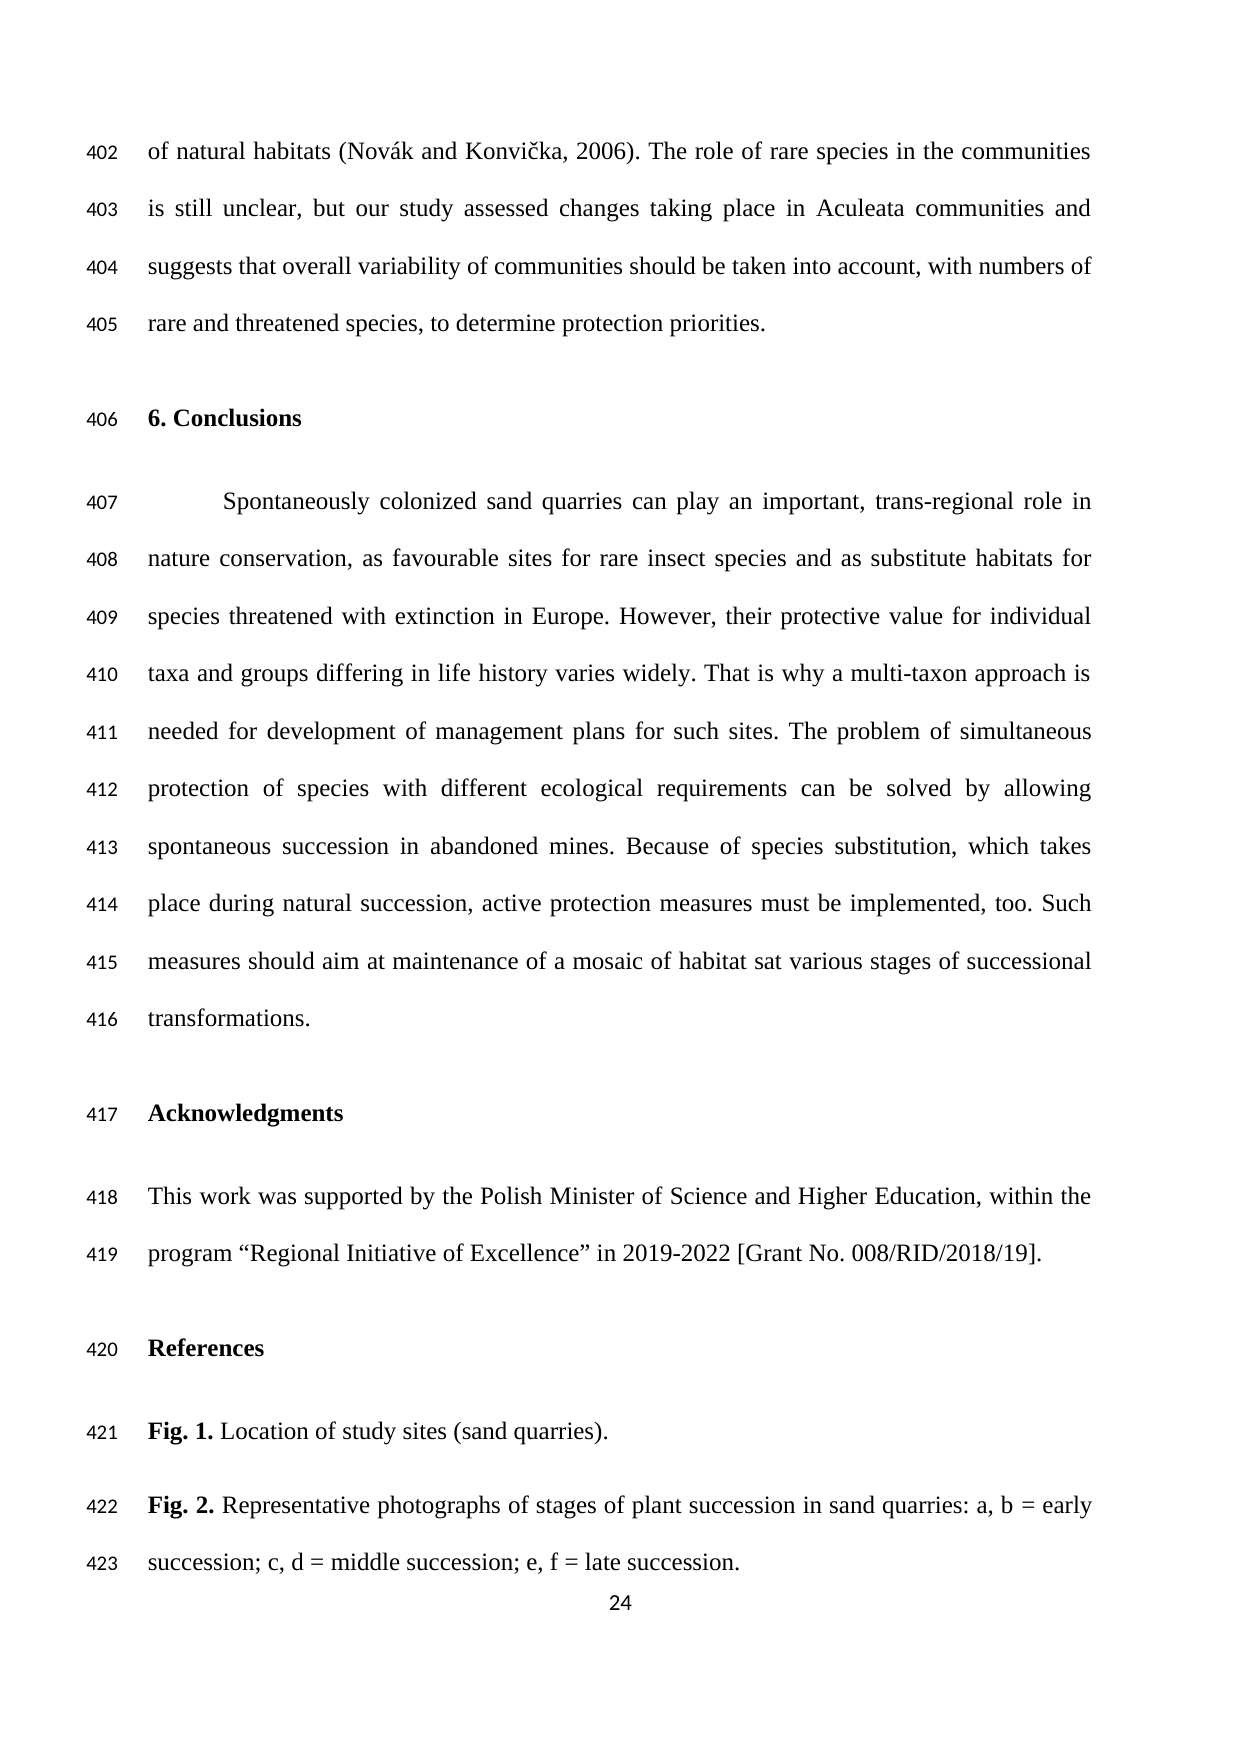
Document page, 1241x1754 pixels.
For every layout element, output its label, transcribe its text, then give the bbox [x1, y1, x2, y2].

text This work was supported by the Polish Minister of Science and Higher Education, within the program “Regional Initiative of Excellence” in 2019-2022 [Grant No. 008/RID/2018/19]. [148, 1181, 1092, 1267]
text Fig. 2. Representative photographs of stages of plant succession in sand quarries: a, b = early succession; c, d = middle succession; e, f = late succession. [148, 1490, 1092, 1576]
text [148, 136, 1092, 337]
text Fig. 1. Location of study sites (sand quarries). [148, 1416, 1092, 1444]
text 6. Conclusions [148, 403, 1092, 432]
subtitle Acknowledgments [148, 1098, 1092, 1127]
text References [148, 1333, 1092, 1362]
text Spontaneously colonized sand quarries can play an important, trans-regional role in nature conservation, as favourable sites for rare insect species and as substitute habitats for species threatened with extinction in Europe. However, their protective value for individual taxa and groups differing in life history varies widely. That is why a multi-taxon approach is needed for development of management plans for such sites. The problem of simultaneous protection of species with different ecological requirements can be solved by allowing spontaneous succession in abandoned mines. Because of species substitution, which takes place during natural succession, active protection measures must be implemented, too. Such measures should aim at maintenance of a mosaic of habitat sat various stages of successional transformations. [148, 486, 1092, 1032]
